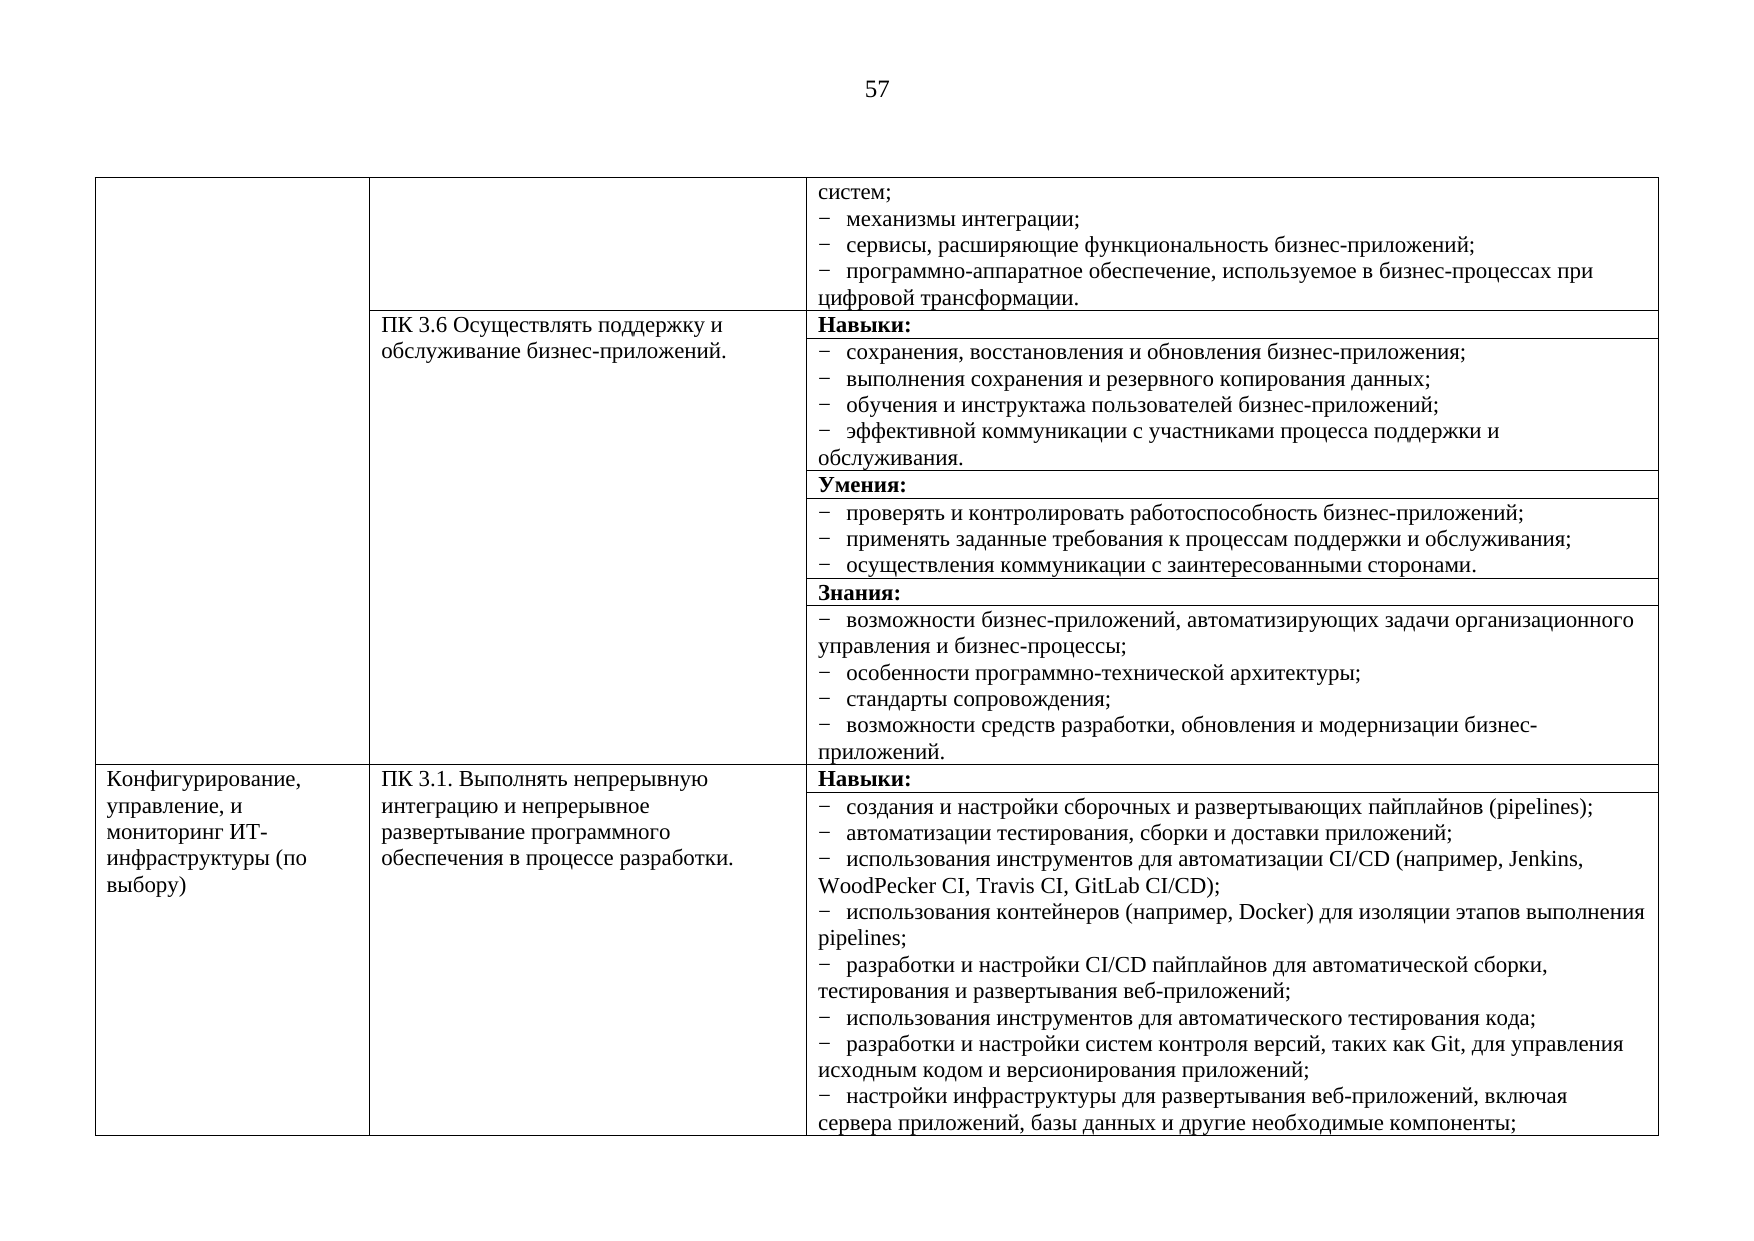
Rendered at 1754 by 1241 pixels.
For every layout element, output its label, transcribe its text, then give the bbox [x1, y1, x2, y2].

table_cell Конфигурирование, управление, и мониторинг ИТ-инфраструктуры (по выбору) [96, 765, 369, 1135]
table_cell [807, 793, 1658, 1135]
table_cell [807, 178, 1658, 310]
table_cell ПК 3.1. Выполнять непрерывную интеграцию и непрерывное развертывание программного обеспечения в процессе разработки. [370, 765, 806, 1135]
table_cell сохранения, восстановления и обновления бизнес-приложения; выполнения сохранения и резервного копирования данных; обучения и инструктажа пользователей бизнес-приложений; эффективной коммуникации с участниками процесса поддержки и обслуживания. [807, 339, 1658, 470]
table_cell Умения: [807, 471, 1658, 498]
table_cell ПК 3.6 Осуществлять поддержку и обслуживание бизнес-приложений. [370, 311, 806, 764]
table_cell возможности бизнес-приложений, автоматизирующих задачи организационного управления и бизнес-процессы; особенности программно-технической архитектуры; стандарты сопровождения; возможности средств разработки, обновления и модернизации бизнес-приложений. [807, 606, 1658, 764]
table_cell Знания: [807, 579, 1658, 605]
table_cell Навыки: [807, 765, 1658, 792]
table_cell проверять и контролировать работоспособность бизнес-приложений; применять заданные требования к процессам поддержки и обслуживания; осуществления коммуникации с заинтересованными сторонами. [807, 499, 1658, 578]
table_cell Навыки: [807, 311, 1658, 337]
